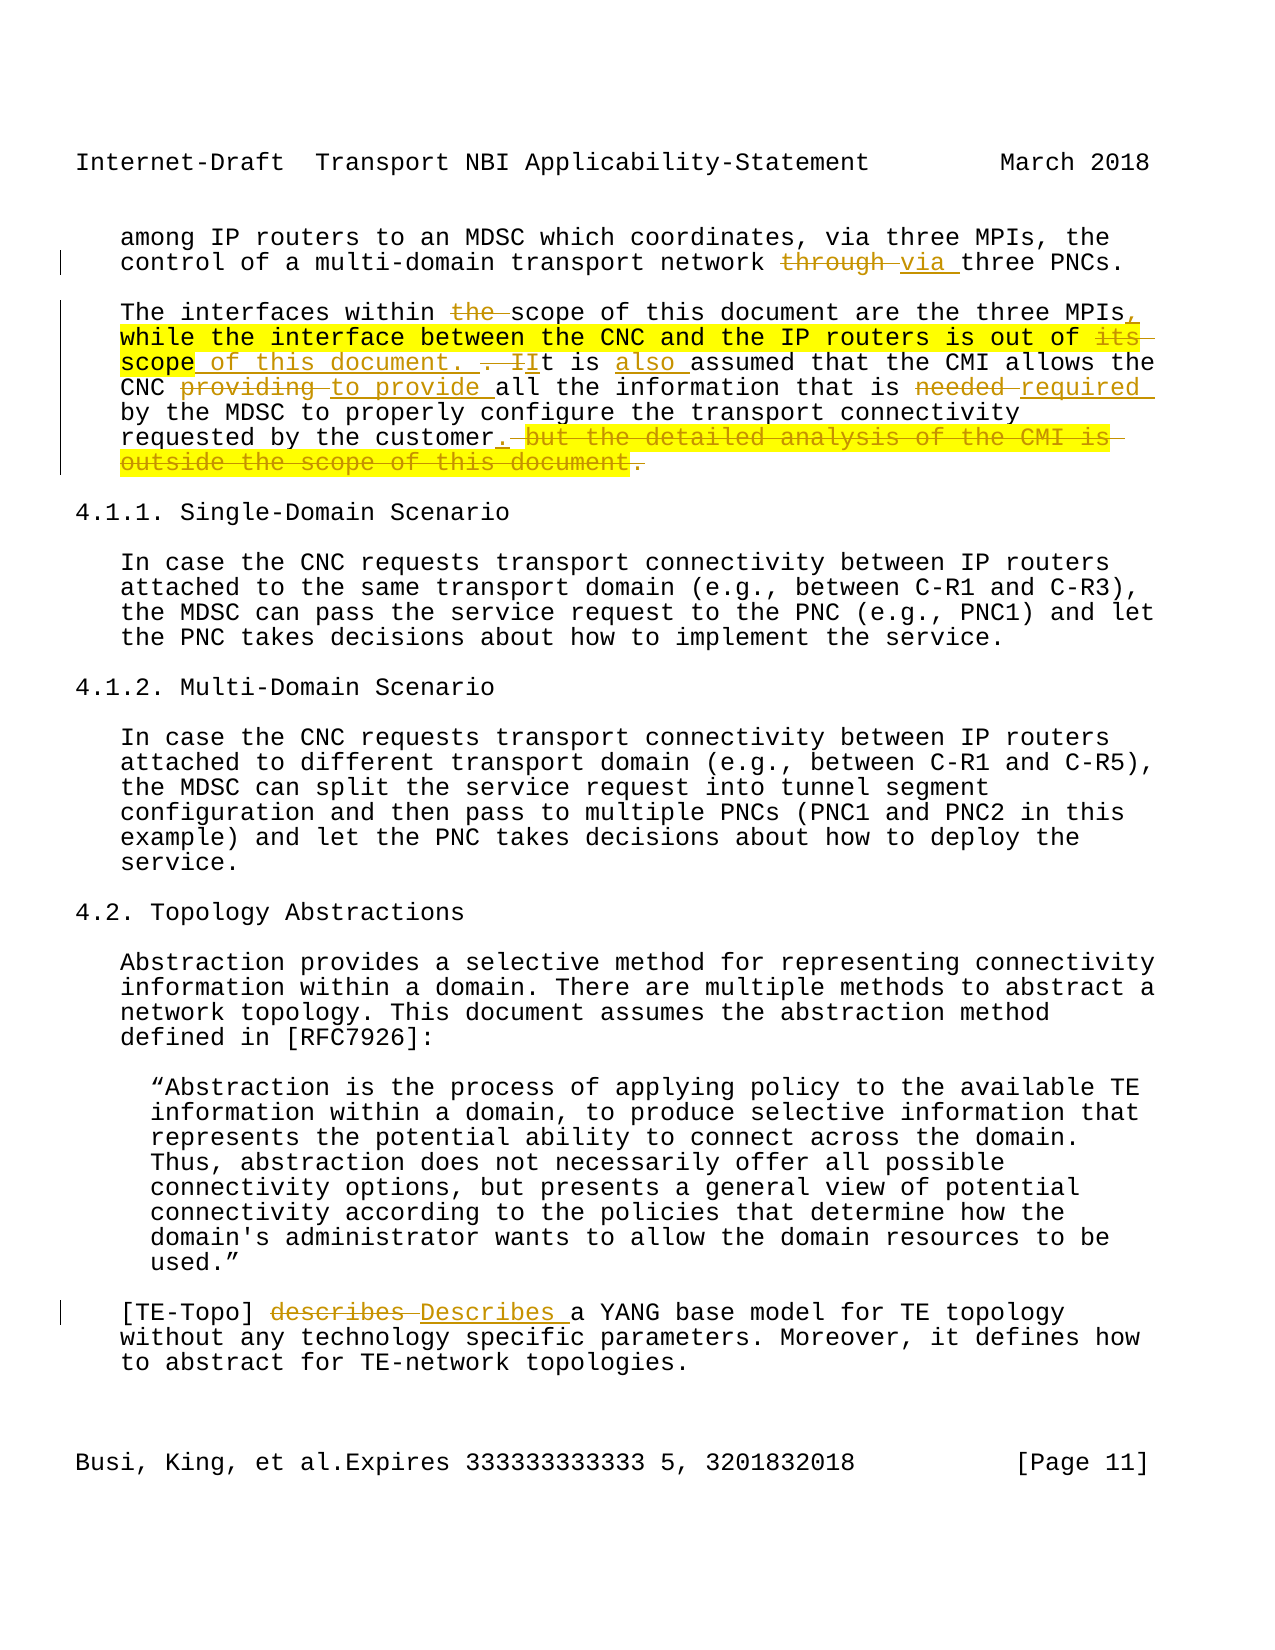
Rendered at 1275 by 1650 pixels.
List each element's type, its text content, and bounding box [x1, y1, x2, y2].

text In case the CNC requests transport connectivity between IP routers attached to different transport domain (e.g., between C-R1 and C-R5), the MDSC can split the service request into tunnel segment configuration and then pass to multiple PNCs (PNC1 and PNC2 in this example) and let the PNC takes decisions about how to deploy the service. [120, 725, 1155, 875]
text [120, 225, 1155, 275]
text “Abstraction is the process of applying policy to the available TE information within a domain, to produce selective information that represents the potential ability to connect across the domain. Thus, abstraction does not necessarily offer all possible connectivity options, but presents a general view of potential connectivity according to the policies that determine how the domain's administrator wants to allow the domain resources to be used.” [150, 1075, 1155, 1275]
text [TE-Topo] a YANG base model for TE topology without any technology specific parameters. Moreover, it defines how to abstract for TE-network topologies. [120, 1300, 1155, 1375]
text In case the CNC requests transport connectivity between IP routers attached to the same transport domain (e.g., between C-R1 and C-R3), the MDSC can pass the service request to the PNC (e.g., PNC1) and let the PNC takes decisions about how to implement the service. [120, 550, 1155, 650]
subtitle Multi-Domain Scenario [75, 675, 1155, 700]
subtitle Topology Abstractions [75, 900, 1155, 925]
text Abstraction provides a selective method for representing connectivity information within a domain. There are multiple methods to abstract a network topology. This document assumes the abstraction method defined in [RFC7926]: [120, 950, 1155, 1050]
text The interfaces within scope of this document are the three MPIs while the interface between the CNC and the IP routers is out of scopet is assumed that the CMI allows the CNC all the information that is by the MDSC to properly configure the transport connectivity requested by the customer [120, 339, 1155, 475]
text The interfaces within scope of this document are the three MPIs while the interface between the CNC and the IP routers is out of scopet is assumed that the CMI allows the CNC all the information that is by the MDSC to properly configure the transport connectivity requested by the customer [120, 300, 1155, 338]
subtitle Single-Domain Scenario [75, 500, 1155, 525]
